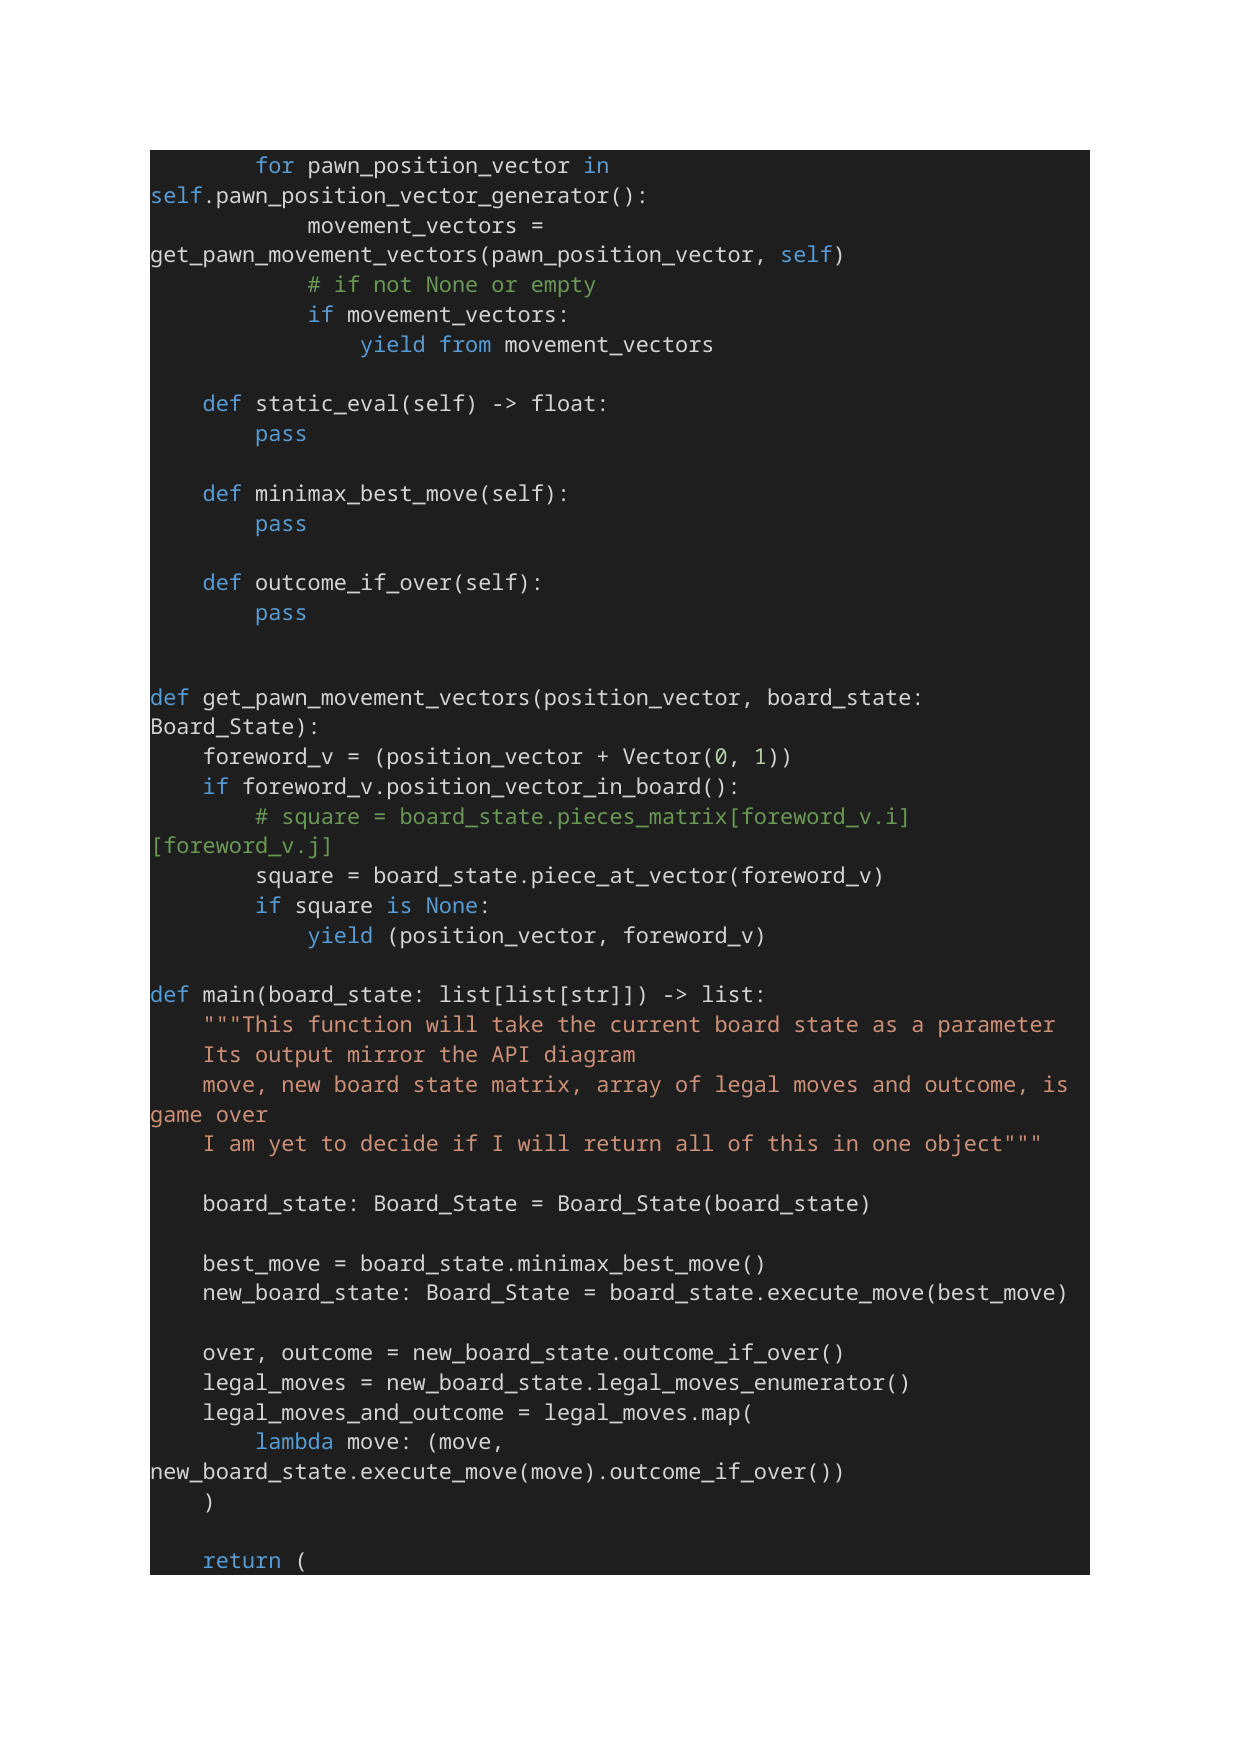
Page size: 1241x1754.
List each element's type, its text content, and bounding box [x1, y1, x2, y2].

text over, outcome = new_board_state.outcome_if_over() [150, 1337, 1090, 1367]
text yield (position_vector, foreword_v) [150, 920, 1090, 949]
text foreword_v = (position_vector + Vector(0, 1)) [150, 741, 1090, 771]
text best_move = board_state.minimax_best_move() [150, 1247, 1090, 1277]
text ) [150, 1486, 1090, 1516]
text pass [150, 597, 1090, 627]
text yield from movement_vectors [150, 329, 1090, 358]
text return ( [150, 1545, 1090, 1575]
text def main(board_state: list[list[str]]) -> list: [150, 979, 1090, 1009]
text def get_pawn_movement_vectors(position_vector, board_state: Board_State): [150, 681, 1090, 741]
text if movement_vectors: [150, 299, 1090, 329]
text pass [150, 507, 1090, 537]
text def minimax_best_move(self): [150, 478, 1090, 507]
text square = board_state.piece_at_vector(foreword_v) [150, 860, 1090, 890]
text pass [150, 418, 1090, 448]
text legal_moves = new_board_state.legal_moves_enumerator() [150, 1367, 1090, 1396]
text I am yet to decide if I will return all of this in one object""" [150, 1128, 1090, 1158]
text def static_eval(self) -> float: [150, 388, 1090, 418]
text Its output mirror the API diagram [150, 1039, 1090, 1069]
text # square = board_state.pieces_matrix[foreword_v.i][foreword_v.j] [150, 801, 1090, 860]
text if square is None: [150, 890, 1090, 920]
text """This function will take the current board state as a parameter [150, 1009, 1090, 1039]
text legal_moves_and_outcome = legal_moves.map( [150, 1396, 1090, 1426]
text for pawn_position_vector in self.pawn_position_vector_generator(): [150, 150, 1090, 209]
text # if not None or empty [150, 269, 1090, 299]
text def outcome_if_over(self): [150, 567, 1090, 597]
text lambda move: (move, new_board_state.execute_move(move).outcome_if_over()) [150, 1426, 1090, 1486]
text new_board_state: Board_State = board_state.execute_move(best_move) [150, 1277, 1090, 1307]
text move, new board state matrix, array of legal moves and outcome, is game over [150, 1069, 1090, 1128]
text if foreword_v.position_vector_in_board(): [150, 771, 1090, 801]
text movement_vectors = get_pawn_movement_vectors(pawn_position_vector, self) [150, 209, 1090, 269]
text board_state: Board_State = Board_State(board_state) [150, 1188, 1090, 1218]
